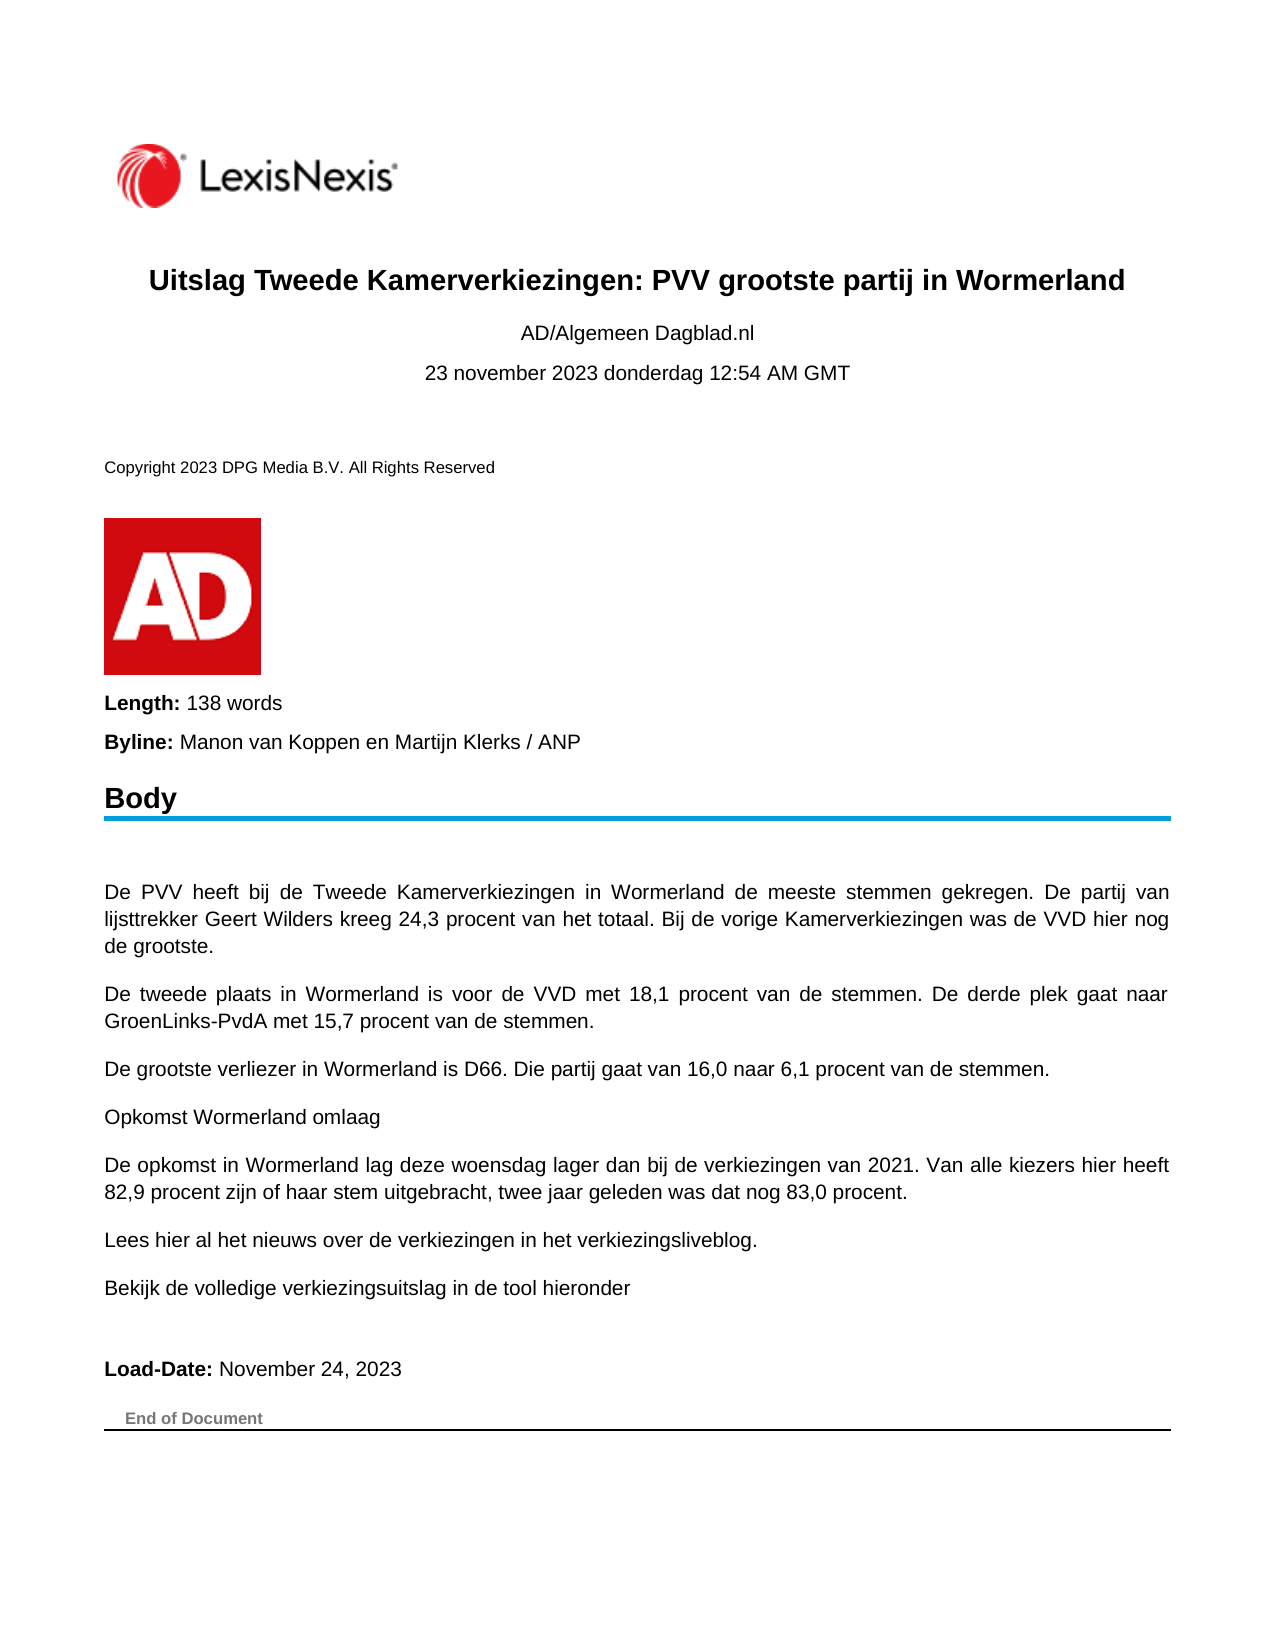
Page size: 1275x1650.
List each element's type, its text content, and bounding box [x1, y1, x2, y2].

text 23 november 2023 donderdag 12:54 AM GMT [104, 357, 1171, 384]
text Opkomst Wormerland omlaag [104, 1102, 1171, 1129]
text De grootste verliezer in Wormerland is D66. Die partij gaat van 16,0 naar 6,1 procent van de stemmen. [104, 1054, 1171, 1081]
picture [104, 518, 261, 675]
text De PVV heeft bij de Tweede Kamerverkiezingen in Wormerland de meeste stemmen gekregen. De partij van lijsttrekker Geert Wilders kreeg 24,3 procent van het totaal. Bij de vorige Kamerverkiezingen was de VVD hier nog de grootste. [104, 877, 1171, 958]
text Byline: Manon van Koppen en Martijn Klerks / ANP [104, 727, 1171, 754]
text AD/Algemeen Dagblad.nl [104, 318, 1171, 345]
text End of Document [125, 1409, 1171, 1428]
subtitle Uitslag Tweede Kamerverkiezingen: PVV grootste partij in Wormerland [104, 261, 1171, 297]
text Copyright 2023 DPG Media B.V. All Rights Reserved [104, 426, 1171, 477]
text De tweede plaats in Wormerland is voor de VVD met 18,1 procent van de stemmen. De derde plek gaat naar GroenLinks-PvdA met 15,7 procent van de stemmen. [104, 979, 1171, 1033]
text Length: 138 words [104, 687, 1171, 714]
text Body [104, 779, 1171, 814]
picture [104, 144, 412, 208]
text Lees hier al het nieuws over de verkiezingen in het verkiezingsliveblog. [104, 1224, 1171, 1252]
text De opkomst in Wormerland lag deze woensdag lager dan bij de verkiezingen van 2021. Van alle kiezers hier heeft 82,9 procent zijn of haar stem uitgebracht, twee jaar geleden was dat nog 83,0 procent. [104, 1149, 1171, 1204]
text Load-Date: November 24, 2023 [104, 1324, 1171, 1380]
text Bekijk de volledige verkiezingsuitslag in de tool hieronder [104, 1272, 1171, 1299]
